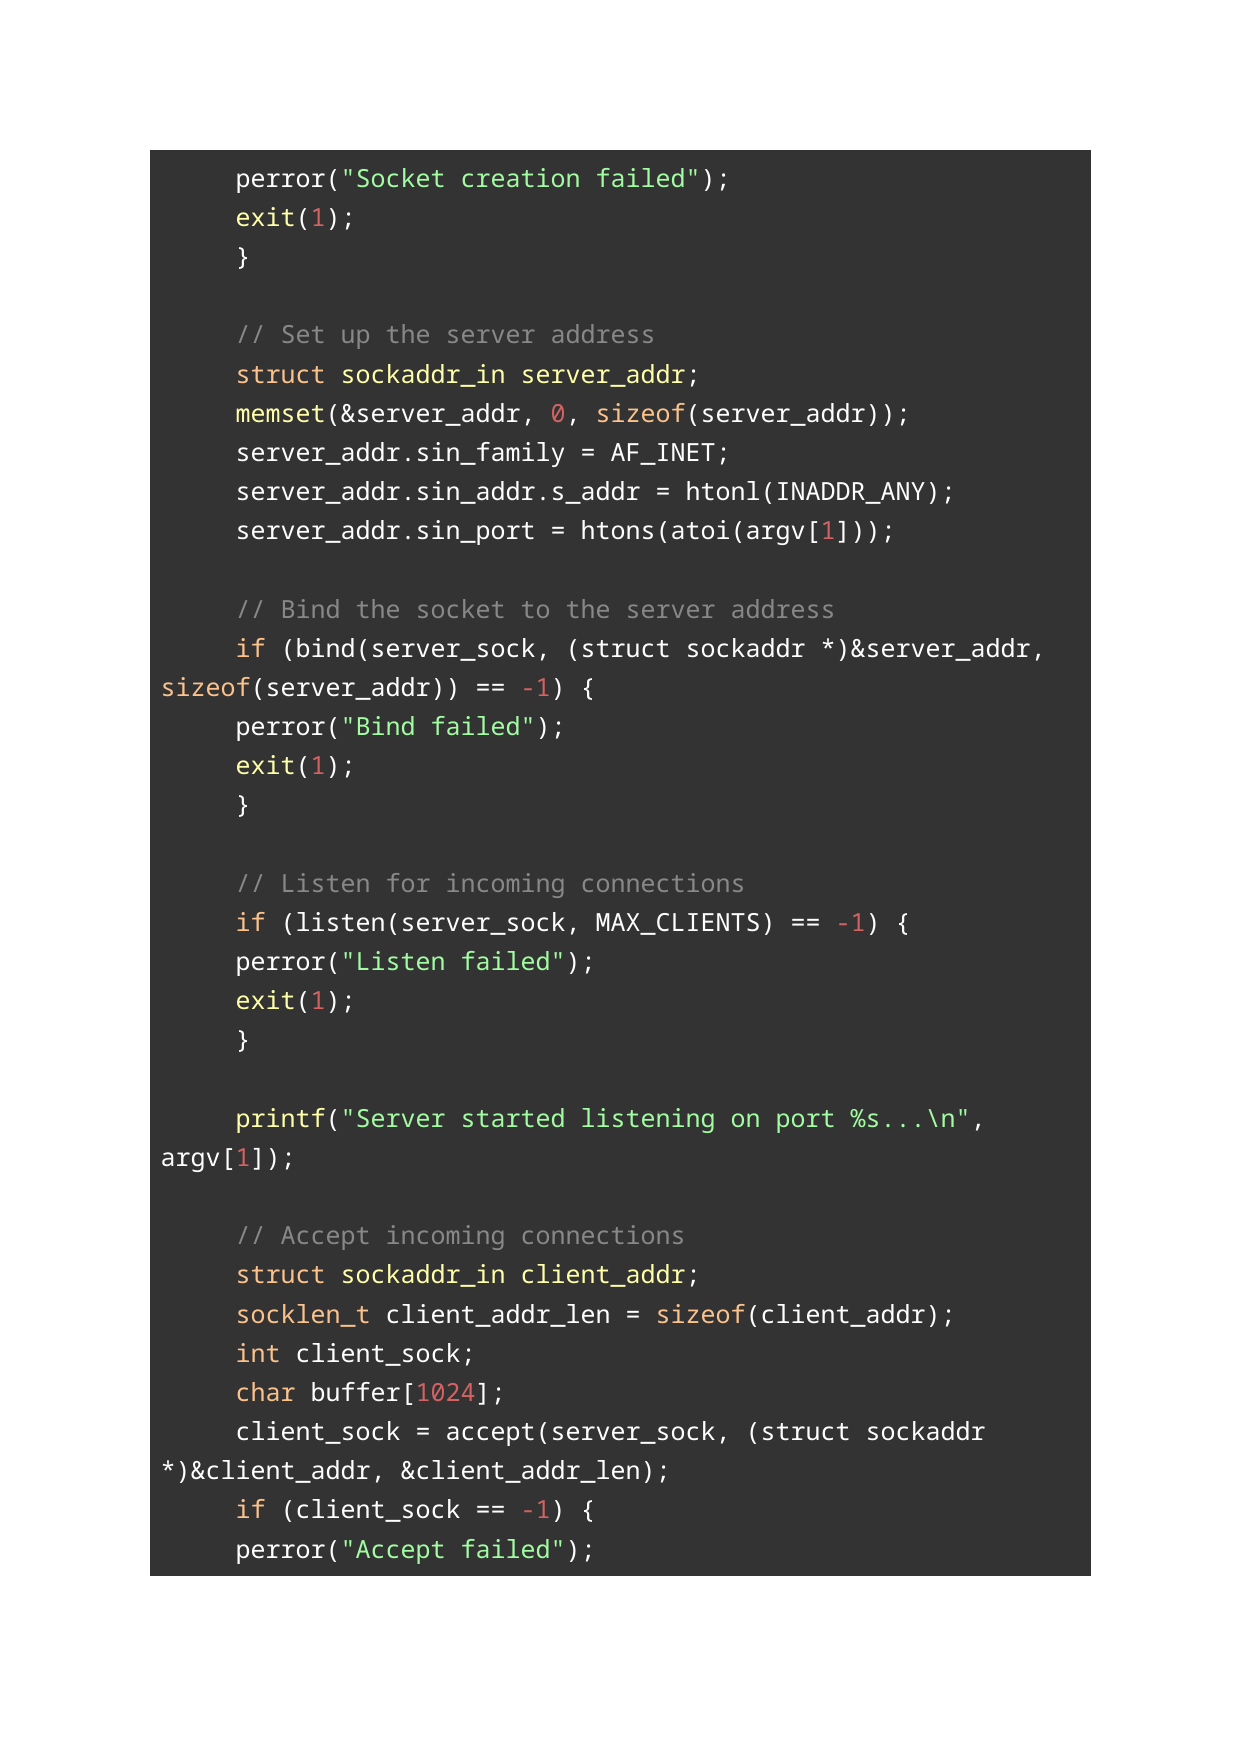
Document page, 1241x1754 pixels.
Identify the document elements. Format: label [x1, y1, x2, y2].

table_header [150, 150, 1091, 1576]
